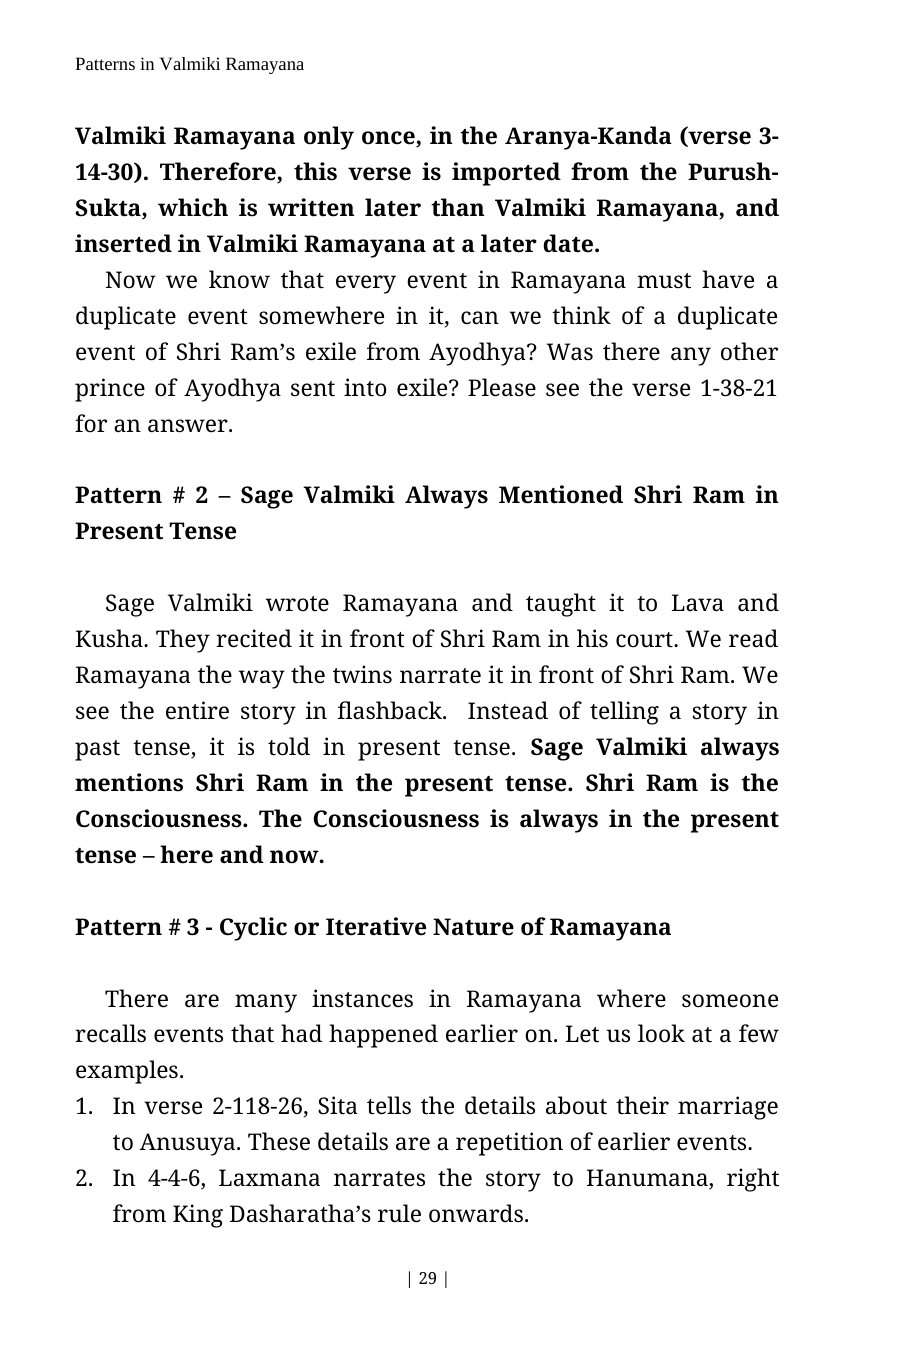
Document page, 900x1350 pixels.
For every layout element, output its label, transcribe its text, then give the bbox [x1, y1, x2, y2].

text There are many instances in Ramayana where someone recalls events that had happened earlier on. Let us look at a few examples. [75, 982, 780, 1086]
list In verse 2-118-26, Sita tells the details about their marriage to Anusuya. These details are a repetition of earlier events. [75, 1090, 780, 1157]
text Pattern # 2 – Sage Valmiki Always Mentioned Shri Ram in Present Tense [75, 479, 780, 547]
text Sage Valmiki wrote Ramayana and taught it to Lava and Kusha. They recited it in front of Shri Ram in his court. We read Ramayana the way the twins narrate it in front of Shri Ram. We see the entire story in flashback. Instead of telling a story in past tense, it is told in present tense. Sage Valmiki always mentions Shri Ram in the present tense. Shri Ram is the Consciousness. The Consciousness is always in the present tense – here and now. [75, 587, 780, 870]
text Now we know that every event in Ramayana must have a duplicate event somewhere in it, can we think of a duplicate event of Shri Ram’s exile from Ayodhya? Was there any other prince of Ayodhya sent into exile? Please see the verse 1-38-21 for an answer. [75, 264, 780, 439]
text Pattern # 3 - Cyclic or Iterative Nature of Ramayana [75, 911, 780, 942]
list In 4-4-6, Laxmana narrates the story to Hanumana, right from King Dasharatha’s rule onwards. [75, 1162, 780, 1229]
